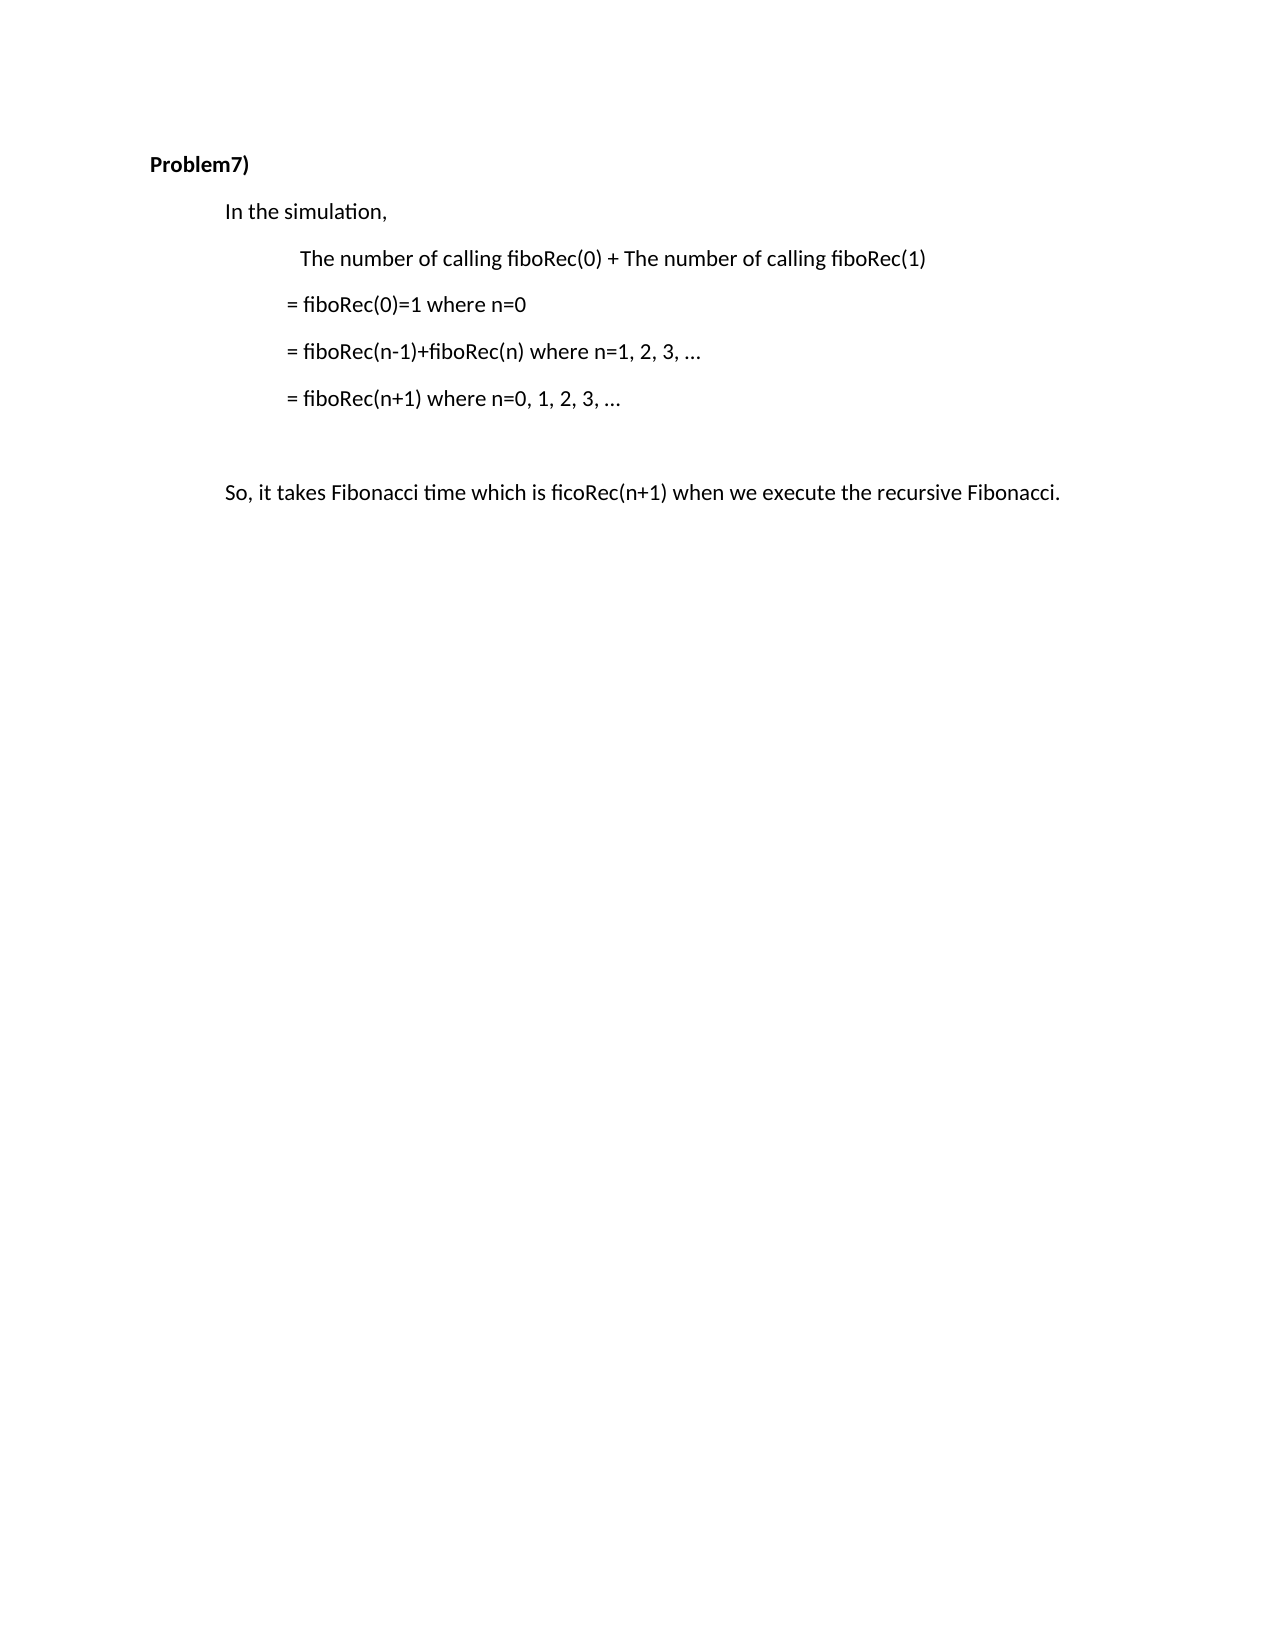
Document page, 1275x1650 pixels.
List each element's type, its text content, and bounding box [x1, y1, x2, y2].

text = fiboRec(n-1)+fiboRec(n) where n=1, 2, 3, … [150, 337, 1125, 366]
text Problem7) [150, 150, 1125, 178]
text = fiboRec(n+1) where n=0, 1, 2, 3, … [150, 384, 1125, 412]
text So, it takes Fibonacci time which is ficoRec(n+1) when we execute the recursive Fibonacci. [150, 478, 1125, 506]
text = fiboRec(0)=1 where n=0 [150, 291, 1125, 319]
text The number of calling fiboRec(0) + The number of calling fiboRec(1) [150, 244, 1125, 272]
text In the simulation, [150, 197, 1125, 225]
